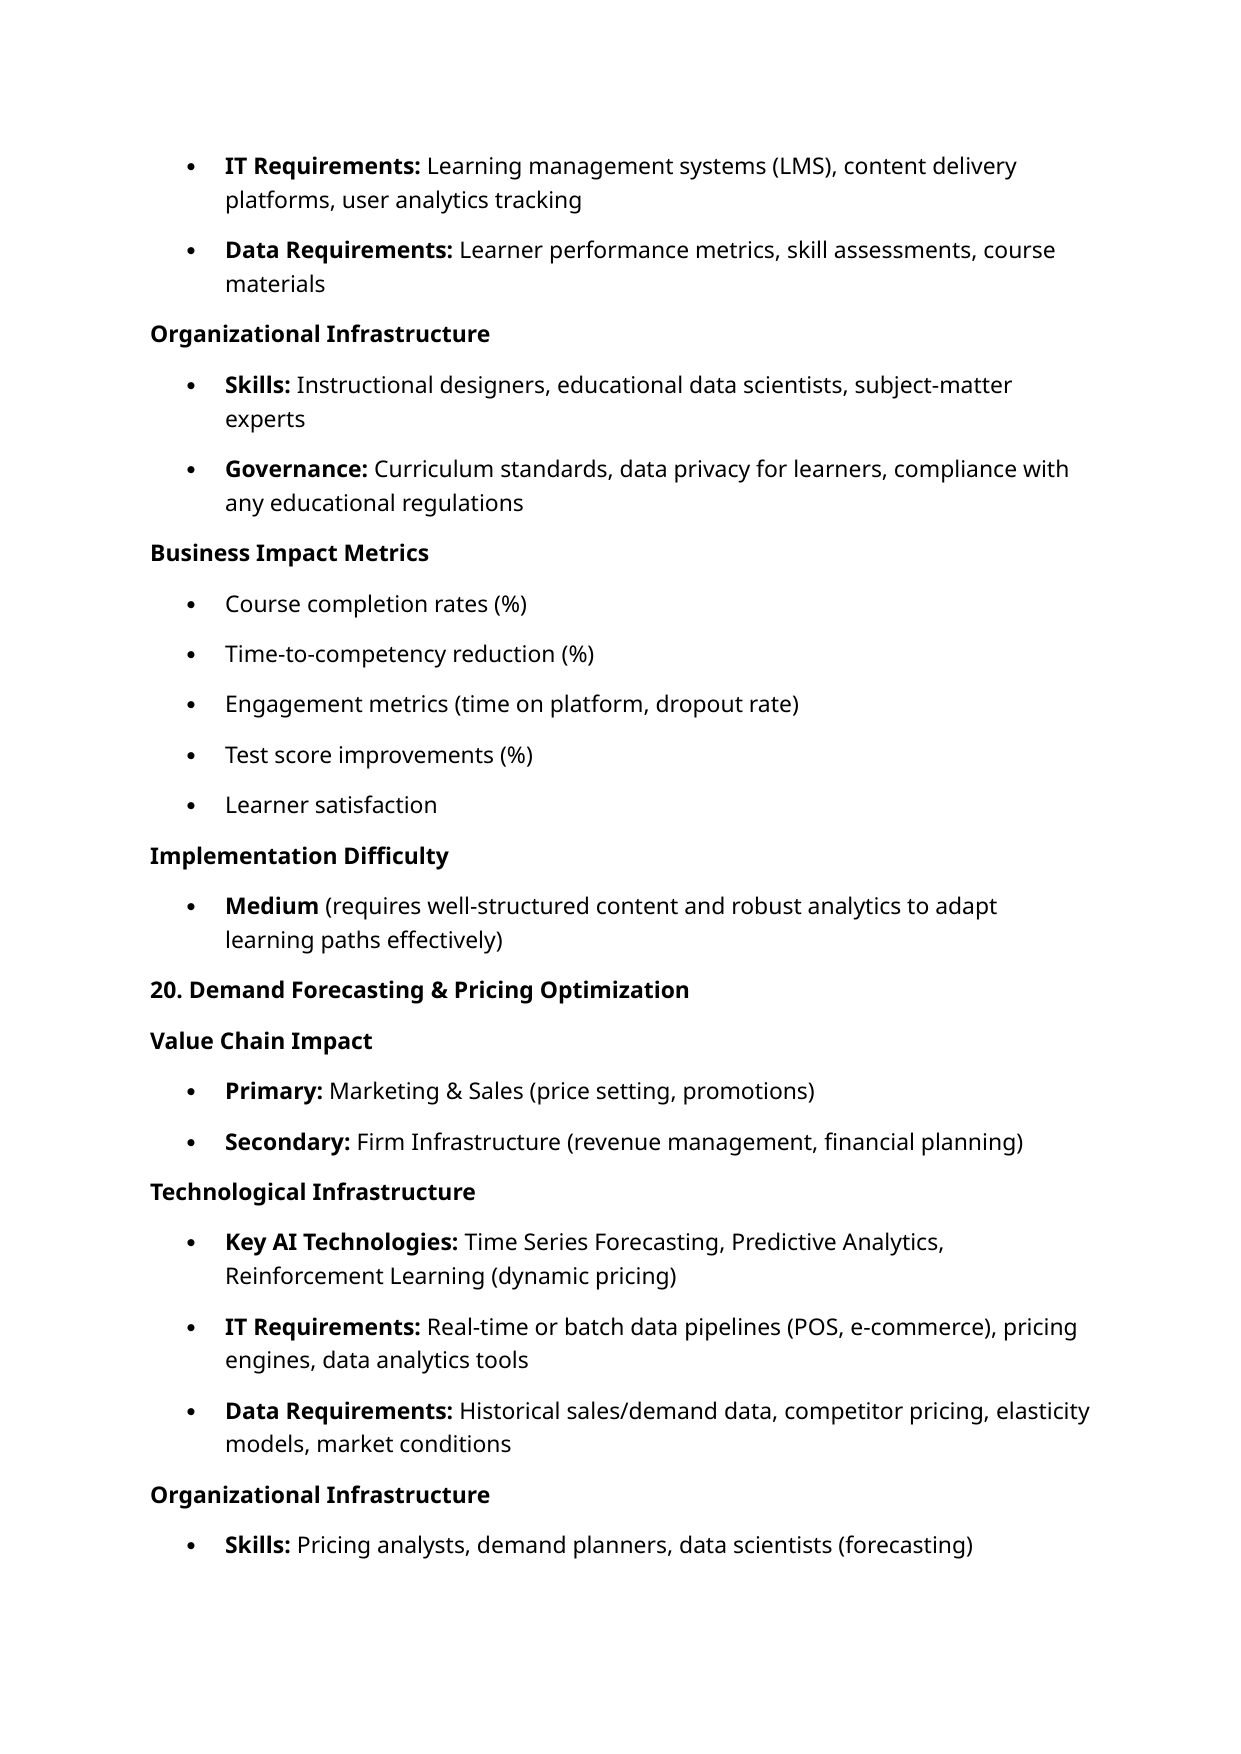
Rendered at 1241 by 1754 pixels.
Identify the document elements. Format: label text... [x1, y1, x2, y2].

list Data Requirements: Historical sales/demand data, competitor pricing, elasticity models, market conditions [187, 1394, 1090, 1459]
list Data Requirements: Learner performance metrics, skill assessments, course materials [187, 234, 1090, 299]
text Value Chain Impact [150, 1024, 1090, 1056]
text Business Impact Metrics [150, 537, 1090, 568]
list Time-to-competency reduction (%) [187, 638, 1090, 669]
list Secondary: Firm Infrastructure (revenue management, financial planning) [187, 1125, 1090, 1157]
list Skills: Instructional designers, educational data scientists, subject-matter experts [187, 369, 1090, 434]
list Primary: Marketing & Sales (price setting, promotions) [187, 1075, 1090, 1106]
text Organizational Infrastructure [150, 1479, 1090, 1510]
list Medium (requires well-structured content and robust analytics to adapt learning paths effectively) [187, 890, 1090, 955]
list IT Requirements: Learning management systems (LMS), content delivery platforms, user analytics tracking [187, 150, 1090, 215]
list Course completion rates (%) [187, 587, 1090, 619]
list Skills: Pricing analysts, demand planners, data scientists (forecasting) [187, 1529, 1090, 1560]
text Technological Infrastructure [150, 1176, 1090, 1207]
text Implementation Difficulty [150, 839, 1090, 871]
list Learner satisfaction [187, 789, 1090, 820]
list Governance: Curriculum standards, data privacy for learners, compliance with any educational regulations [187, 453, 1090, 518]
text Organizational Infrastructure [150, 318, 1090, 349]
list Key AI Technologies: Time Series Forecasting, Predictive Analytics, Reinforcement Learning (dynamic pricing) [187, 1226, 1090, 1291]
list IT Requirements: Real-time or batch data pipelines (POS, e-commerce), pricing engines, data analytics tools [187, 1310, 1090, 1375]
list Test score improvements (%) [187, 739, 1090, 770]
list Engagement metrics (time on platform, dropout rate) [187, 688, 1090, 719]
text 20. Demand Forecasting & Pricing Optimization [150, 974, 1090, 1005]
